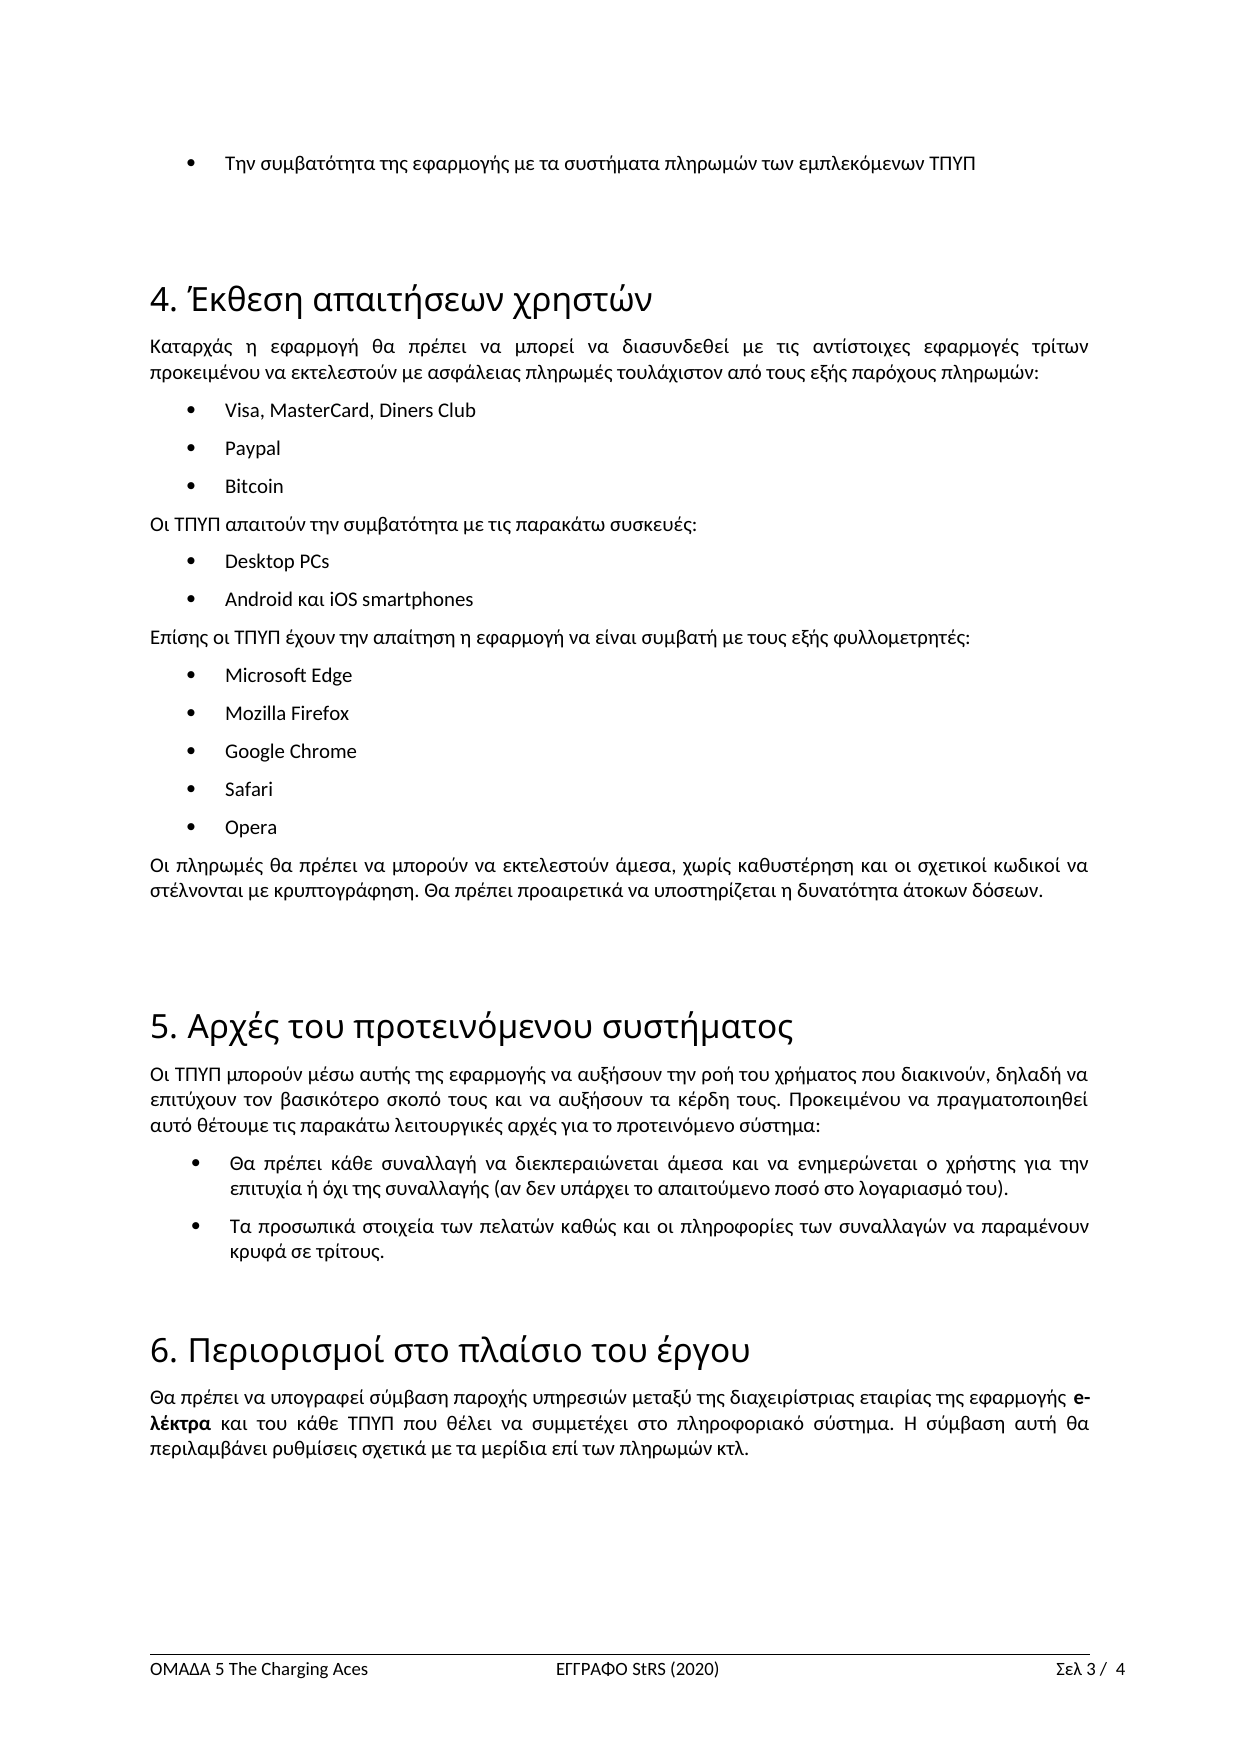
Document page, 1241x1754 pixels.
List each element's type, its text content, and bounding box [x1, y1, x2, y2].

subtitle Περιορισμοί στο πλαίσιο του έργου [150, 1327, 1090, 1372]
text Καταρχάς η εφαρμογή θα πρέπει να μπορεί να διασυνδεθεί με τις αντίστοιχες εφαρμογές τρίτων προκειμένου να εκτελεστούν με ασφάλειας πληρωμές τουλάχιστον από τους εξής παρόχους πληρωμών: [150, 334, 1090, 384]
list Google Chrome [187, 738, 1090, 764]
list Safari [187, 776, 1090, 802]
list Θα πρέπει κάθε συναλλαγή να διεκπεραιώνεται άμεσα και να ενημερώνεται ο χρήστης για την επιτυχία ή όχι της συναλλαγής (αν δεν υπάρχει το απαιτούμενο ποσό στο λογαριασμό του). [192, 1150, 1090, 1201]
list Desktop PCs [187, 549, 1090, 574]
list Τα προσωπικά στοιχεία των πελατών καθώς και οι πληροφορίες των συναλλαγών να παραμένουν κρυφά σε τρίτους. [192, 1213, 1090, 1264]
list Mozilla Firefox [187, 700, 1090, 726]
text Επίσης οι ΤΠΥΠ έχουν την απαίτηση η εφαρμογή να είναι συμβατή με τους εξής φυλλομετρητές: [150, 624, 1090, 650]
list Opera [187, 814, 1090, 839]
list Android και iOS smartphones [187, 587, 1090, 612]
text Οι πληρωμές θα πρέπει να μπορούν να εκτελεστούν άμεσα, χωρίς καθυστέρηση και οι σχετικοί κωδικοί να στέλνονται με κρυπτογράφηση. Θα πρέπει προαιρετικά να υποστηρίζεται η δυνατότητα άτοκων δόσεων. [150, 852, 1090, 903]
list Την συμβατότητα της εφαρμογής με τα συστήματα πληρωμών των εμπλεκόμενων ΤΠΥΠ [187, 150, 1090, 175]
list Microsoft Edge [187, 662, 1090, 688]
text Οι ΤΠΥΠ μπορούν μέσω αυτής της εφαρμογής να αυξήσουν την ροή του χρήματος που διακινούν, δηλαδή να επιτύχουν τον βασικότερο σκοπό τους και να αυξήσουν τα κέρδη τους. Προκειμένου να πραγματοποιηθεί αυτό θέτουμε τις παρακάτω λειτουργικές αρχές για το προτεινόμενο σύστημα: [150, 1061, 1090, 1137]
list Visa, MasterCard, Diners Club [187, 397, 1090, 422]
subtitle Αρχές του προτεινόμενου συστήματος [150, 1003, 1090, 1049]
list Bitcoin [187, 473, 1090, 498]
text Οι ΤΠΥΠ απαιτούν την συμβατότητα με τις παρακάτω συσκευές: [150, 511, 1090, 536]
list Paypal [187, 435, 1090, 460]
subtitle Έκθεση απαιτήσεων χρηστών [150, 276, 1090, 321]
text Θα πρέπει να υπογραφεί σύμβαση παροχής υπηρεσιών μεταξύ της διαχειρίστριας εταιρίας της εφαρμογής e-λέκτρα και του κάθε ΤΠΥΠ που θέλει να συμμετέχει στο πληροφοριακό σύστημα. Η σύμβαση αυτή θα περιλαμβάνει ρυθμίσεις σχετικά με τα μερίδια επί των πληρωμών κτλ. [150, 1384, 1090, 1461]
